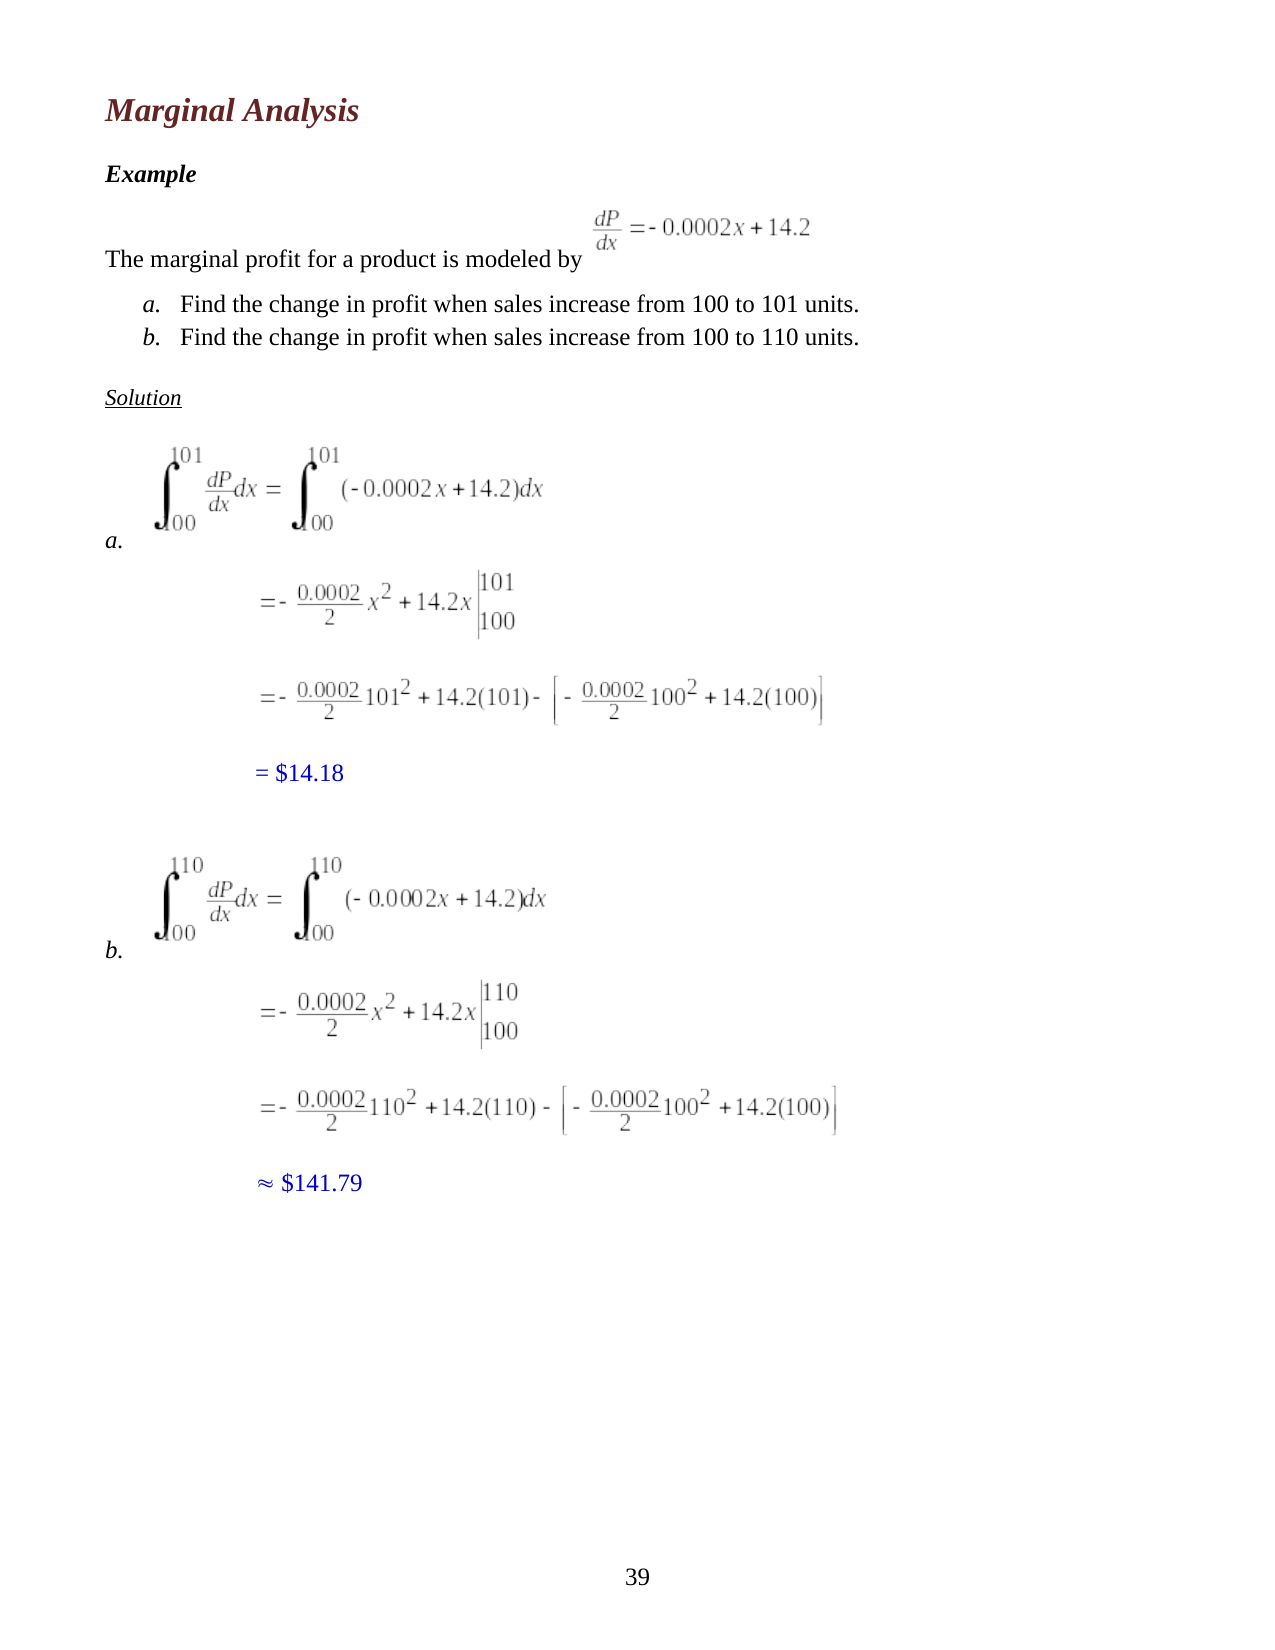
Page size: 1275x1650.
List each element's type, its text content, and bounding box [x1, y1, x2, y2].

list Find the change in profit when sales increase from 100 to 101 units. [142, 289, 1170, 318]
text Solution [105, 384, 1170, 410]
text $141.79 [105, 1168, 1170, 1197]
list Find the change in profit when sales increase from 100 to 110 units. [142, 322, 1170, 351]
text Marginal Analysis [105, 90, 1170, 128]
text = $14.18 [105, 758, 1170, 787]
text The marginal profit for a product is modeled by [105, 204, 1170, 272]
text Example [105, 159, 1170, 188]
